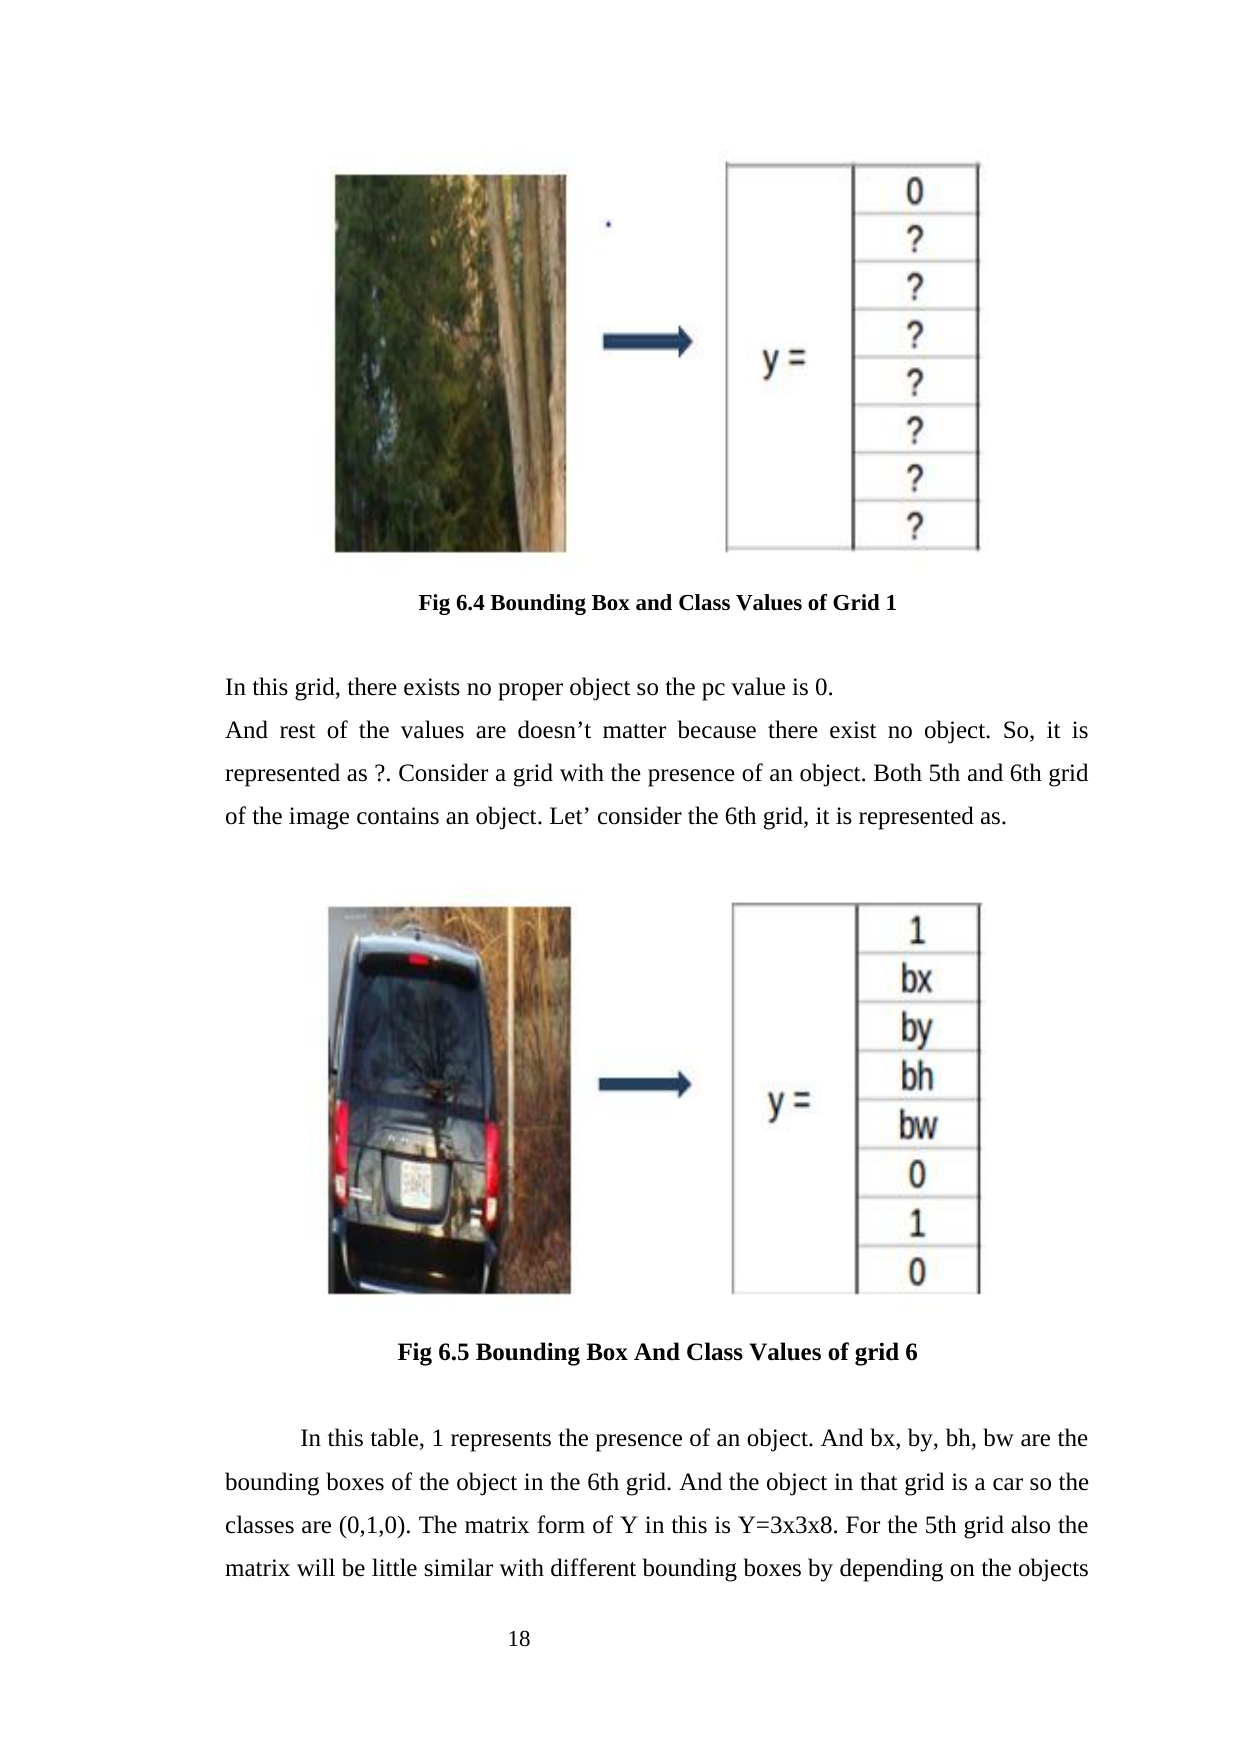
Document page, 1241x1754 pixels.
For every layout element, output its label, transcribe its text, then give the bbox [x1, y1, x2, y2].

picture [307, 887, 1009, 1325]
picture [313, 150, 1002, 577]
text Fig 6.5 Bounding Box And Class Values of grid 6 [225, 1337, 1090, 1366]
text In this grid, there exists no proper object so the pc value is 0. [225, 672, 1090, 701]
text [225, 1423, 1090, 1582]
text Fig 6.4 Bounding Box and Class Values of Grid 1 [225, 589, 1090, 616]
text And rest of the values are doesn’t matter because there exist no object. So, it is represented as ?. Consider a grid with the presence of an object. Both 5th and 6th grid of the image contains an object. Let’ consider the 6th grid, it is represented as. [225, 715, 1090, 830]
